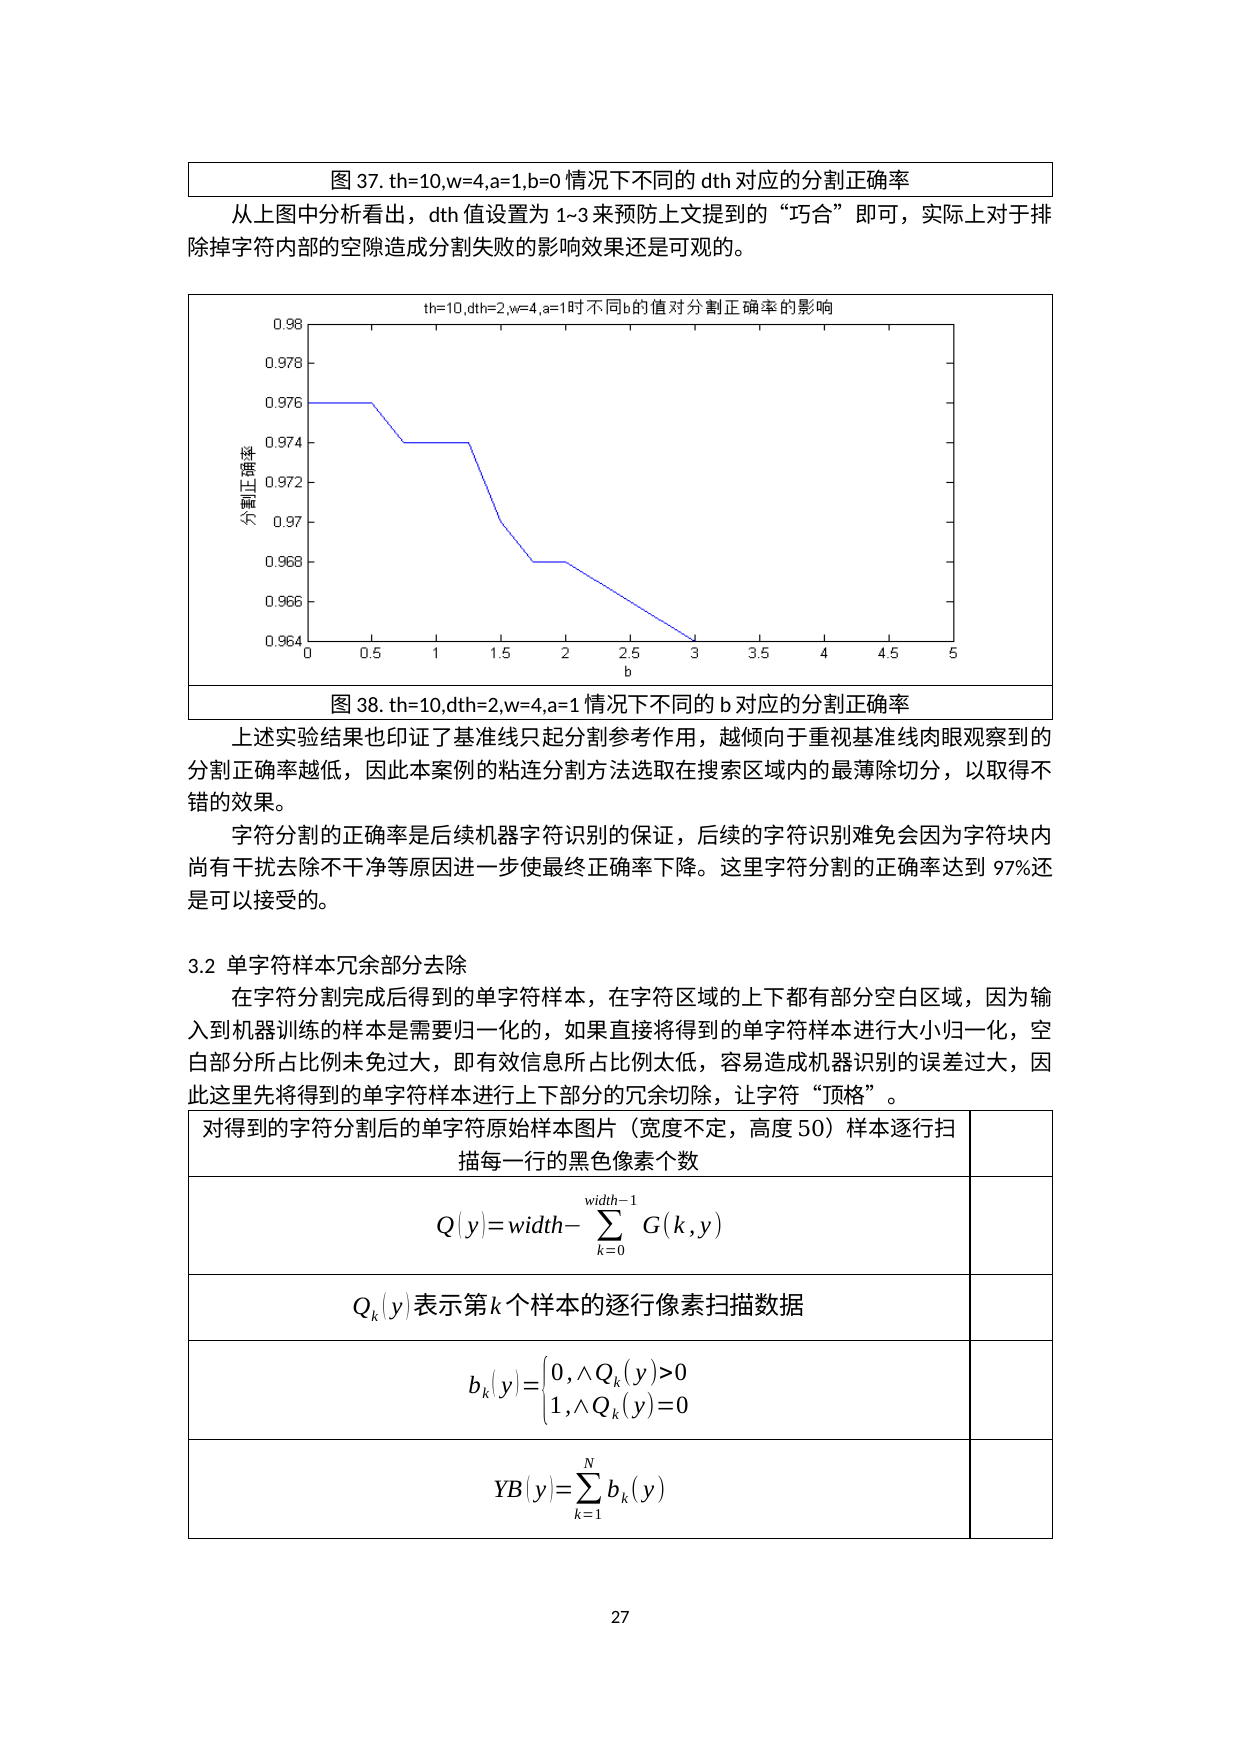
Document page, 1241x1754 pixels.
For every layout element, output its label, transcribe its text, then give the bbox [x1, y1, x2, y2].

table_cell [971, 1440, 1052, 1537]
table_header [971, 1111, 1052, 1176]
text 上述实验结果也印证了基准线只起分割参考作用，越倾向于重视基准线肉眼观察到的分割正确率越低，因此本案例的粘连分割方法选取在搜索区域内的最薄除切分，以取得不错的效果。 [187, 720, 1053, 817]
text 从上图中分析看出，dth值设置为1~3来预防上文提到的“巧合”即可，实际上对于排除掉字符内部的空隙造成分割失败的影响效果还是可观的。 [187, 197, 1053, 262]
table_cell 图38. th=10,dth=2,w=4,a=1情况下不同的b对应的分割正确率 [189, 686, 1052, 719]
table_header [189, 295, 1052, 685]
table_cell [971, 1177, 1052, 1274]
table_header 对得到的字符分割后的单字符原始样本图片（宽度不定，高度50）样本逐行扫描每一行的黑色像素个数 [189, 1111, 969, 1176]
list 单字符样本冗余部分去除 [187, 947, 1053, 980]
table_cell [189, 1275, 969, 1340]
text 在字符分割完成后得到的单字符样本，在字符区域的上下都有部分空白区域，因为输入到机器训练的样本是需要归一化的，如果直接将得到的单字符样本进行大小归一化，空白部分所占比例未免过大，即有效信息所占比例太低，容易造成机器识别的误差过大，因此这里先将得到的单字符样本进行上下部分的冗余切除，让字符“顶格”。 [187, 980, 1053, 1110]
table_cell 图37. th=10,w=4,a=1,b=0情况下不同的dth对应的分割正确率 [189, 163, 1052, 196]
table_cell [189, 1177, 969, 1274]
table_cell [189, 1341, 969, 1439]
text 字符分割的正确率是后续机器字符识别的保证，后续的字符识别难免会因为字符块内尚有干扰去除不干净等原因进一步使最终正确率下降。这里字符分割的正确率达到97%还是可以接受的。 [187, 817, 1053, 915]
picture [199, 295, 1033, 684]
table_cell [971, 1341, 1052, 1439]
table_cell [971, 1275, 1052, 1340]
table_cell [189, 1440, 969, 1537]
